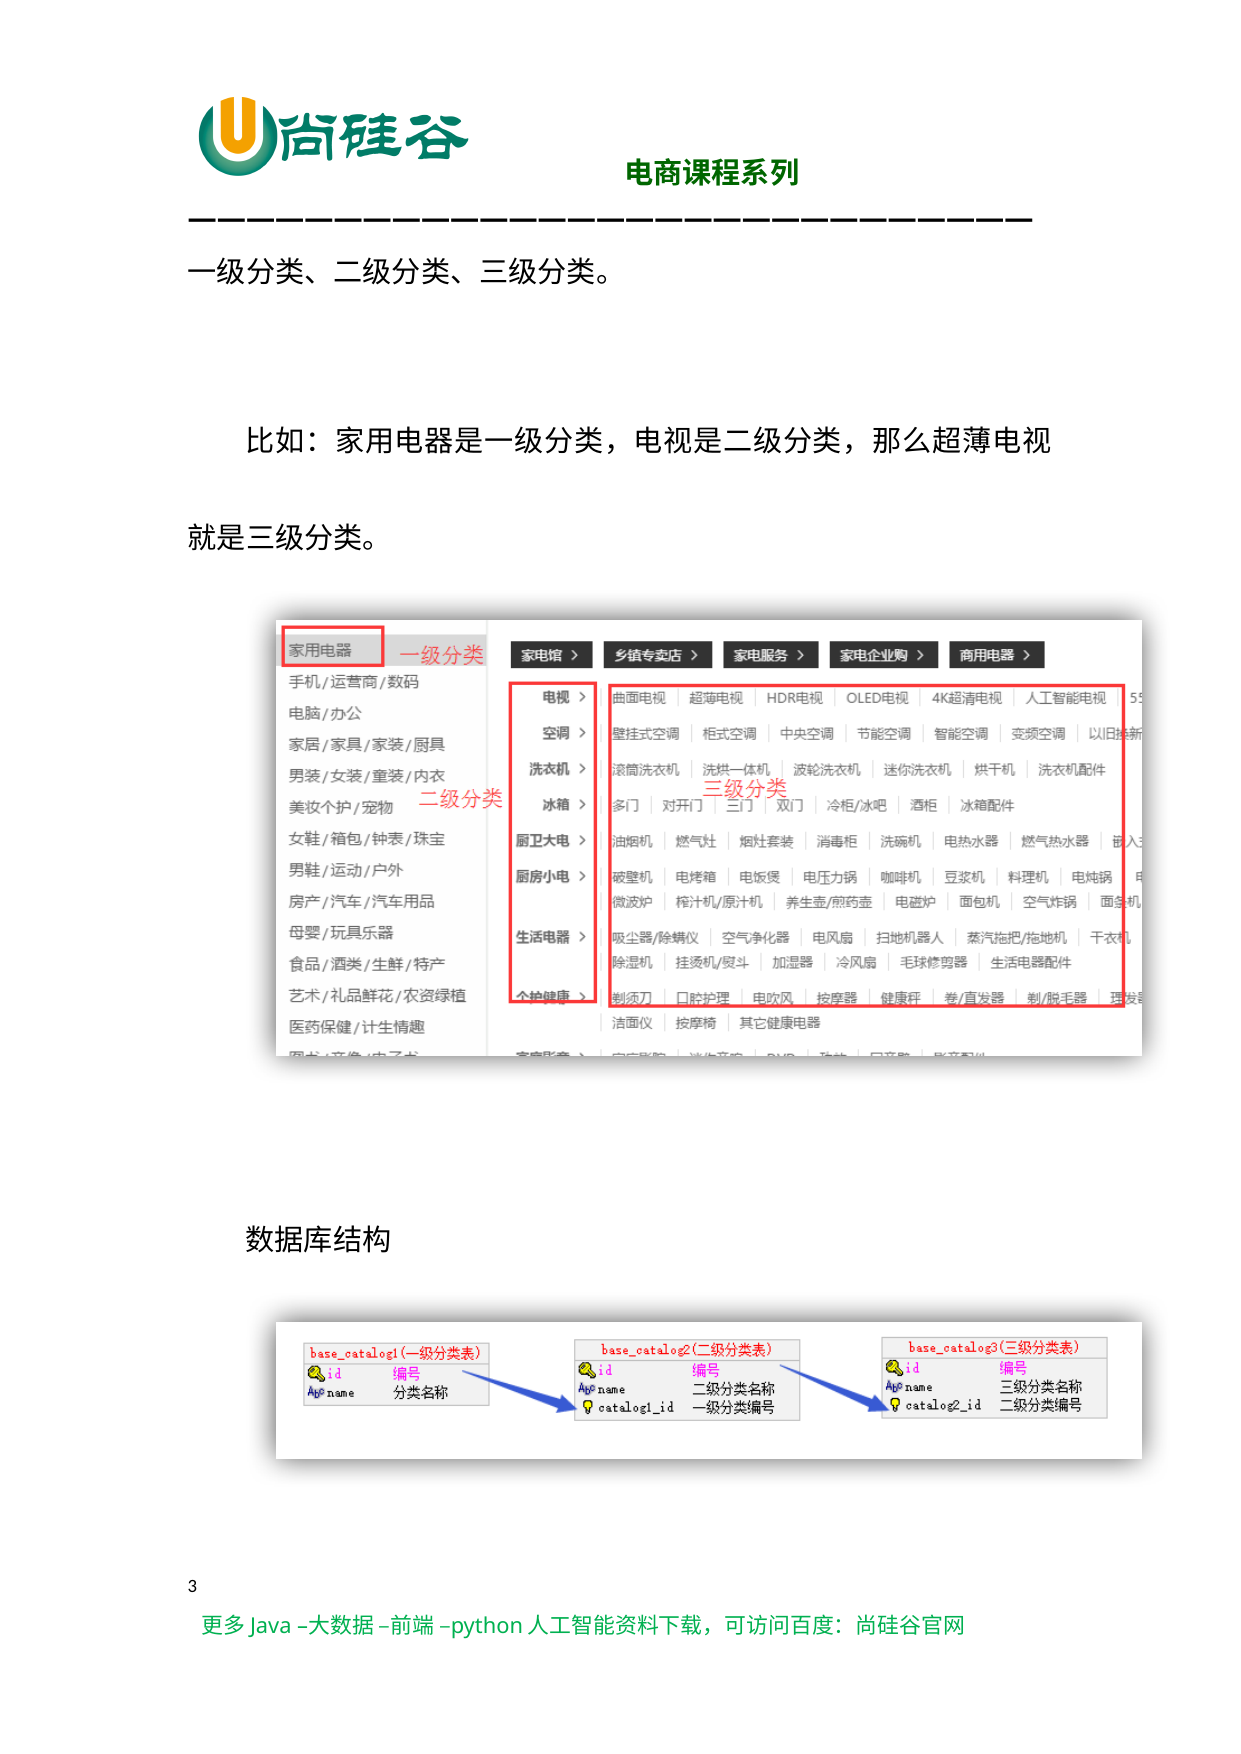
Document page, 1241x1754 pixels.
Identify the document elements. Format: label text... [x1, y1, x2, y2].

picture [187, 88, 476, 184]
picture [276, 1322, 1142, 1459]
text 比如：家用电器是一级分类，电视是二级分类，那么超薄电视就是三级分类。 [187, 406, 1053, 568]
picture [276, 620, 1142, 1056]
text 数据库结构 [187, 1206, 1053, 1271]
text 一般情况可以分为两级或者三级。咱们的项目一共分为三级，即一级分类、二级分类、三级分类。 [187, 237, 1053, 302]
